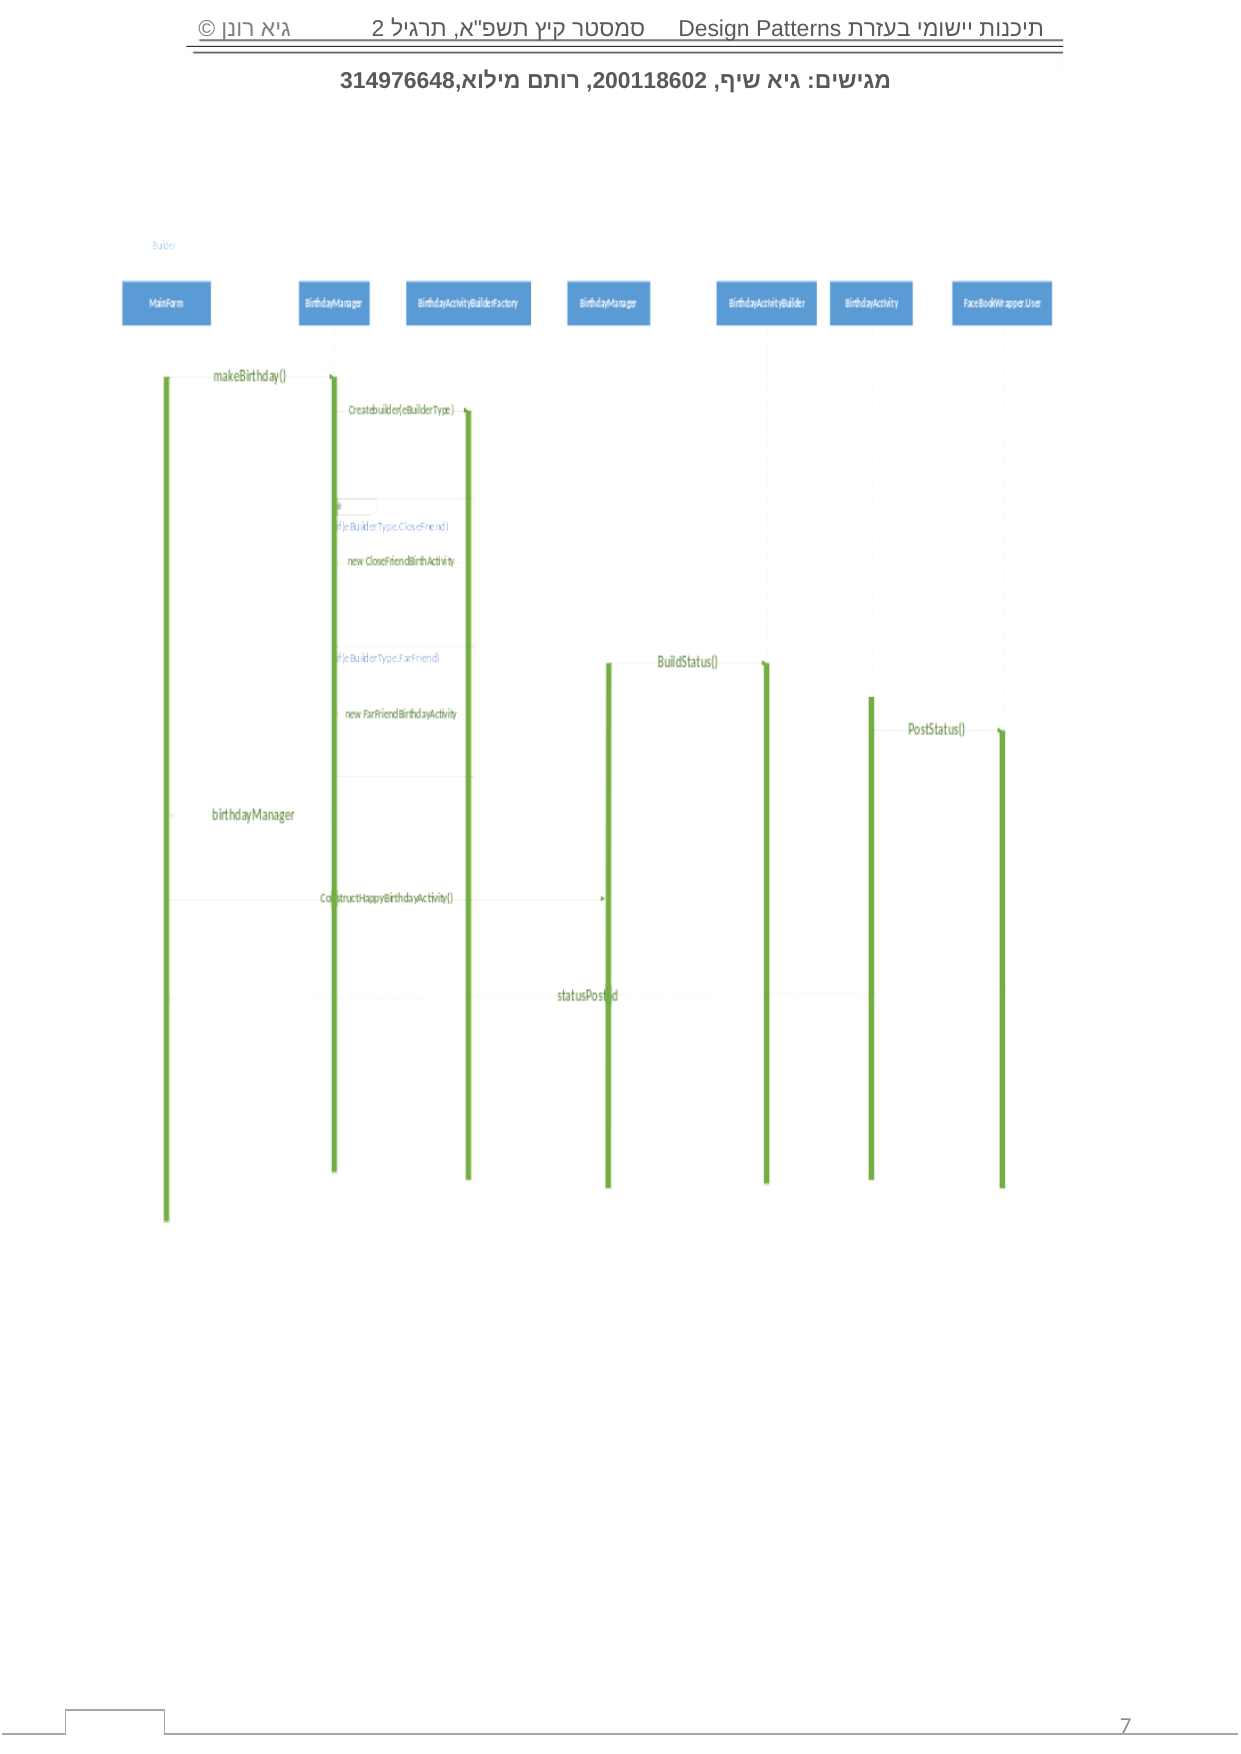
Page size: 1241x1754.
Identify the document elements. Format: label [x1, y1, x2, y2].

picture [186, 0, 1064, 104]
